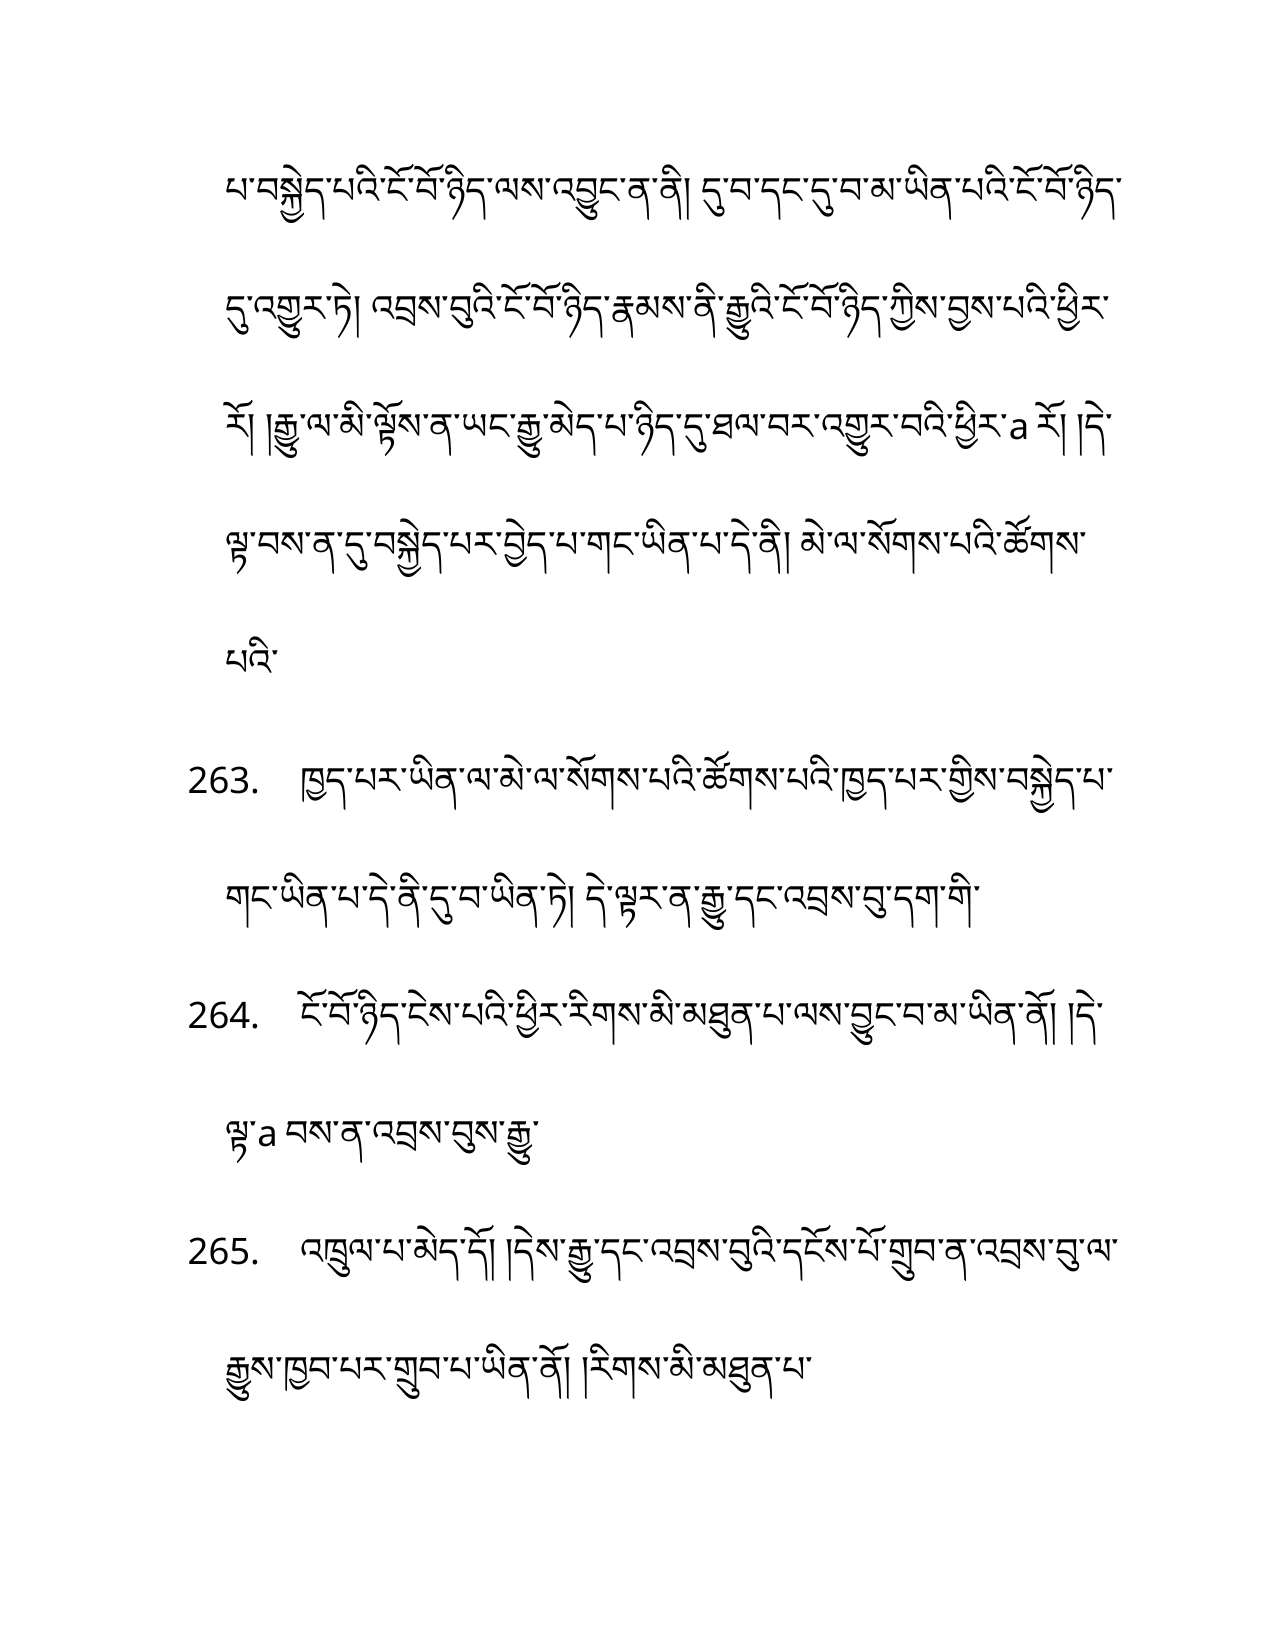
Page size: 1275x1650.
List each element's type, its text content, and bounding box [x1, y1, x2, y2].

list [187, 150, 1125, 724]
list ངོ་བོ་ཉིད་ངེས་པའི་ཕྱིར་རིགས་མི་མཐུན་པ་ལས་བྱུང་བ་མ་ཡིན་ནོ། །དེ་ལྟ་aབས་ན་འབྲས་བུས་རྒྱུ་ [187, 975, 1125, 1196]
list ཁྱད་པར་ཡིན་ལ་མེ་ལ་སོགས་པའི་ཚོགས་པའི་ཁྱད་པར་གྱིས་བསྐྱེད་པ་གང་ཡིན་པ་དེ་ནི་དུ་བ་ཡིན་ཏེ། དེ་ལྟར་ན་རྒྱུ་དང་འབྲས་བུ་དག་གི་ [187, 739, 1125, 960]
list འཁྲུལ་པ་མེད་དོ། །དེས་རྒྱུ་དང་འབྲས་བུའི་དངོས་པོ་གྲུབ་ན་འབྲས་བུ་ལ་རྒྱུས་ཁྱབ་པར་གྲུབ་པ་ཡིན་ནོ། །རིགས་མི་མཐུན་པ་ [187, 1211, 1125, 1432]
